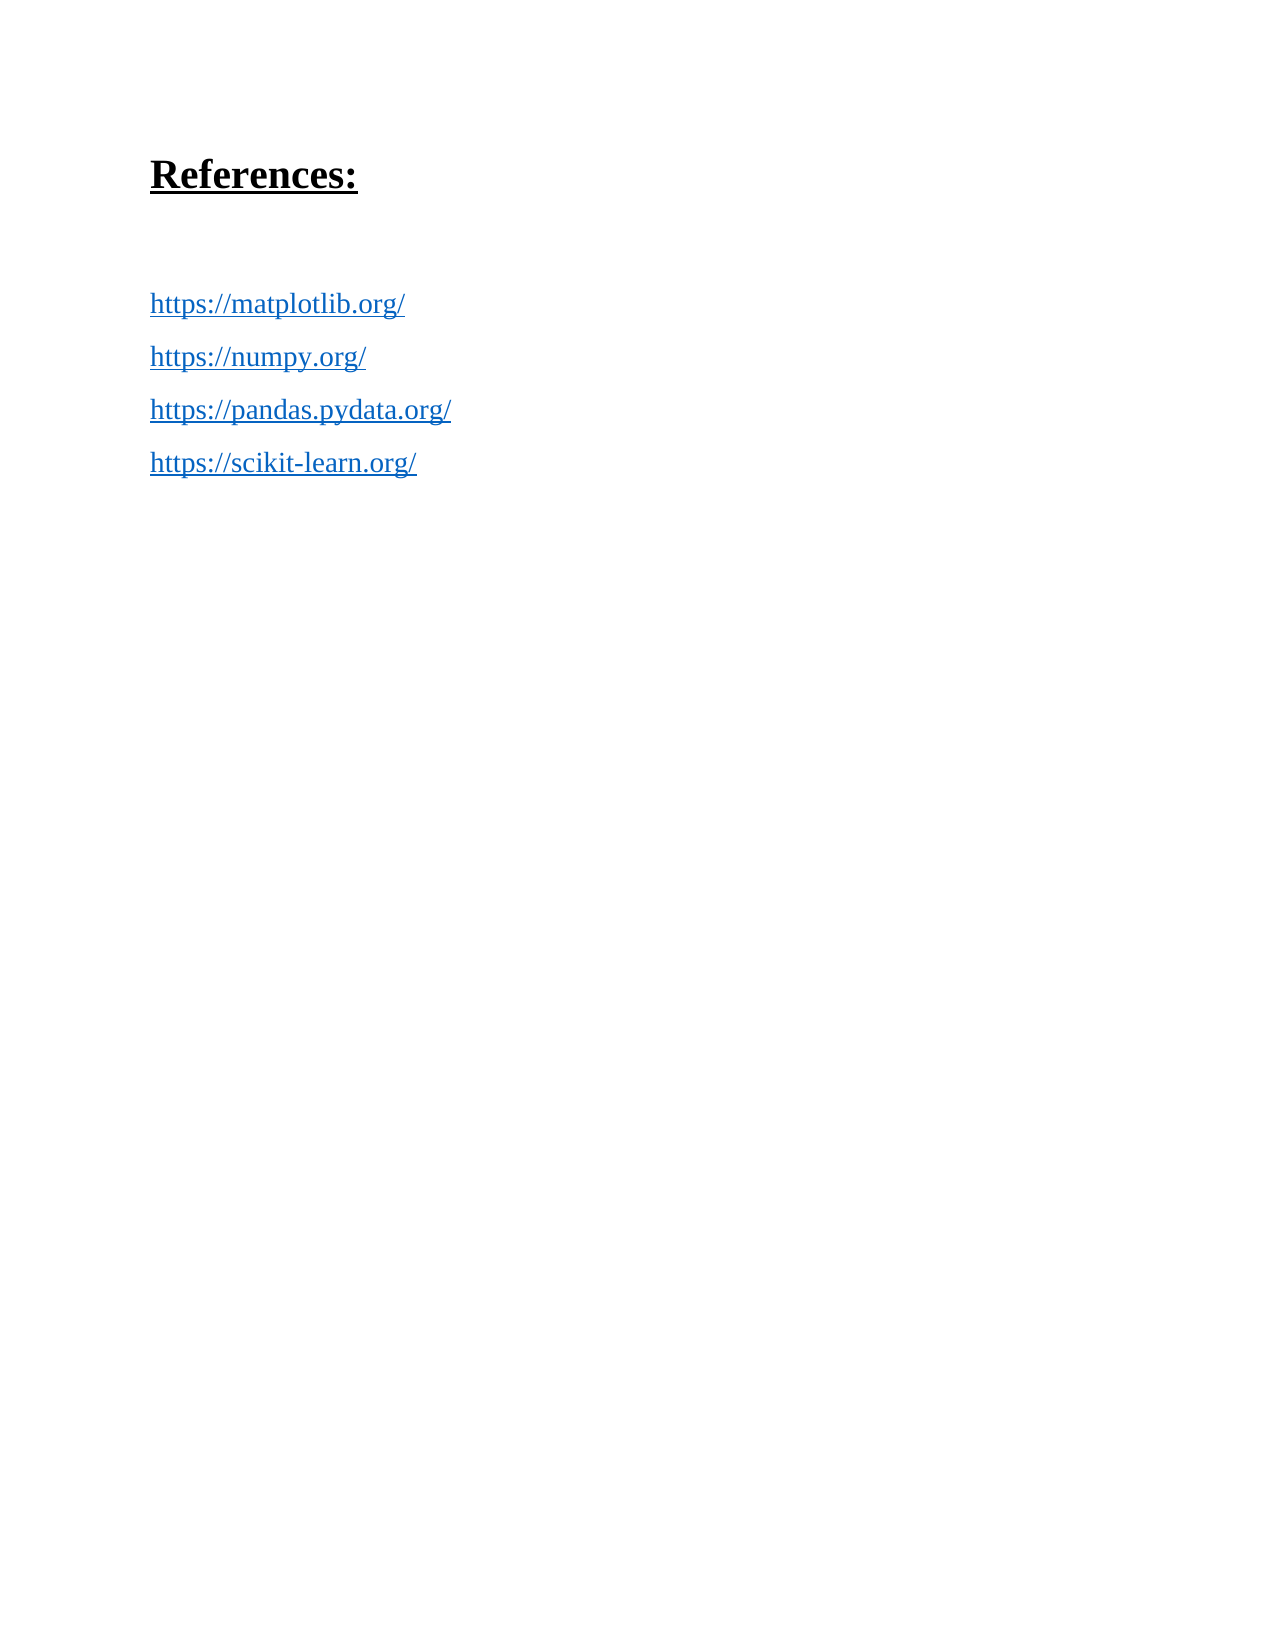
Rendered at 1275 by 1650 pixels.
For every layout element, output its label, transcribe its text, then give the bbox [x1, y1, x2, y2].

text https://numpy.org/ [150, 339, 1125, 373]
text https://pandas.pydata.org/ [150, 392, 1125, 426]
text https://matplotlib.org/ [150, 287, 1125, 320]
text References: [150, 150, 1125, 198]
text https://scikit-learn.org/ [150, 445, 1125, 479]
